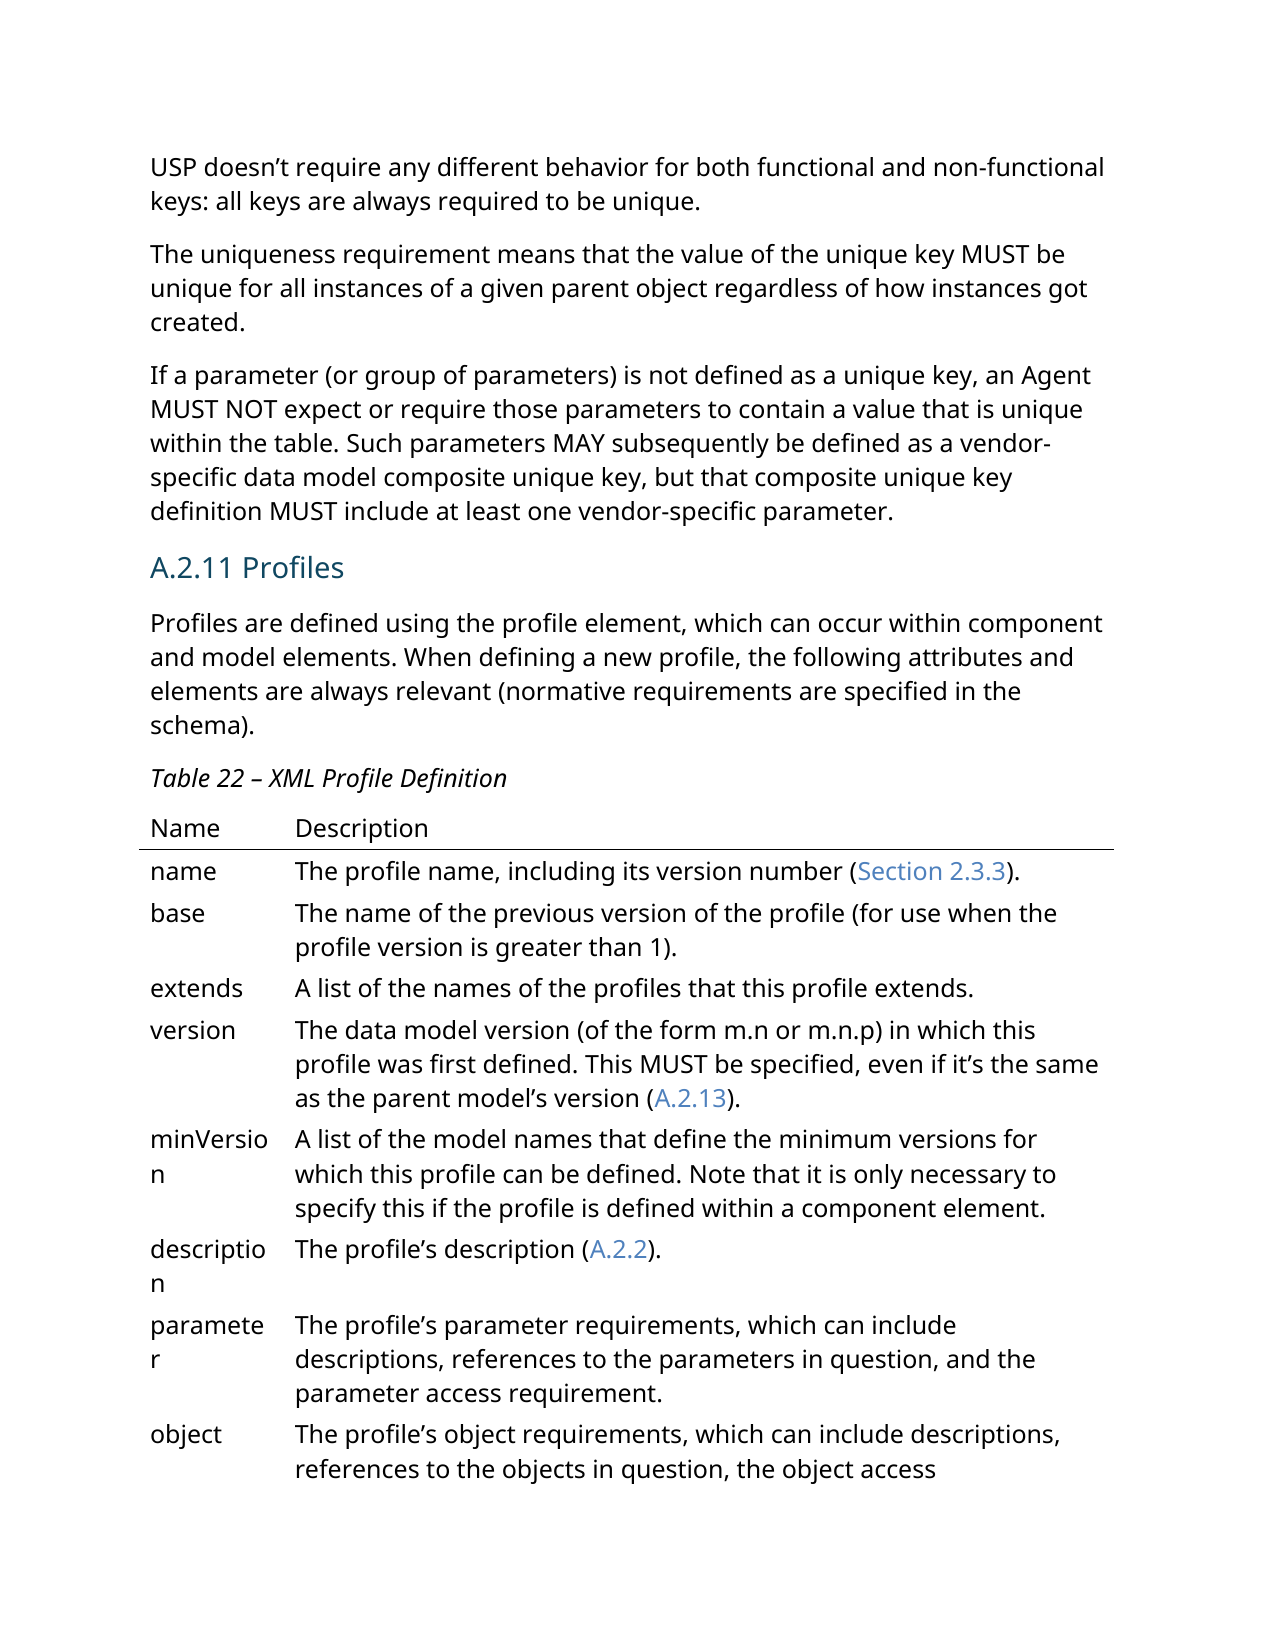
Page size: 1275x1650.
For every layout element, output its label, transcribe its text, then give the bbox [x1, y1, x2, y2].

table_header Description [283, 807, 1114, 848]
table_header Name [139, 807, 283, 848]
table_cell name [139, 850, 283, 892]
text Profiles are defined using the profile element, which can occur within component and model elements. When defining a new profile, the following attributes and elements are always relevant (normative requirements are specified in the schema). [150, 605, 1125, 742]
table_cell The data model version (of the form m.n or m.n.p) in which this profile was first defined. This MUST be specified, even if it’s the same as the parent model’s version (A.2.13). [283, 1009, 1114, 1118]
table_cell A list of the names of the profiles that this profile extends. [283, 967, 1114, 1009]
table_cell A list of the model names that define the minimum versions for which this profile can be defined. Note that it is only necessary to specify this if the profile is defined within a component element. [283, 1119, 1114, 1228]
text Table 22 – XML Profile Definition [150, 760, 1125, 794]
table_cell The profile’s description (A.2.2). [283, 1228, 1114, 1304]
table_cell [283, 1414, 1114, 1485]
table_cell base [139, 892, 283, 967]
table_cell minVersion [139, 1119, 283, 1228]
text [150, 150, 1125, 218]
table_cell The profile name, including its version number (Section 2.3.3). [283, 850, 1114, 892]
table_cell extends [139, 967, 283, 1009]
table_cell The profile’s parameter requirements, which can include descriptions, references to the parameters in question, and the parameter access requirement. [283, 1304, 1114, 1413]
subtitle A.2.11 Profiles [150, 547, 1125, 587]
table_cell The name of the previous version of the profile (for use when the profile version is greater than 1). [283, 892, 1114, 967]
table_cell version [139, 1009, 283, 1118]
text The uniqueness requirement means that the value of the unique key MUST be unique for all instances of a given parent object regardless of how instances got created. [150, 237, 1125, 339]
table_cell description [139, 1228, 283, 1304]
table_cell parameter [139, 1304, 283, 1413]
text If a parameter (or group of parameters) is not defined as a unique key, an Agent MUST NOT expect or require those parameters to contain a value that is unique within the table. Such parameters MAY subsequently be defined as a vendor-specific data model composite unique key, but that composite unique key definition MUST include at least one vendor-specific parameter. [150, 358, 1125, 528]
table_cell object [139, 1414, 283, 1485]
